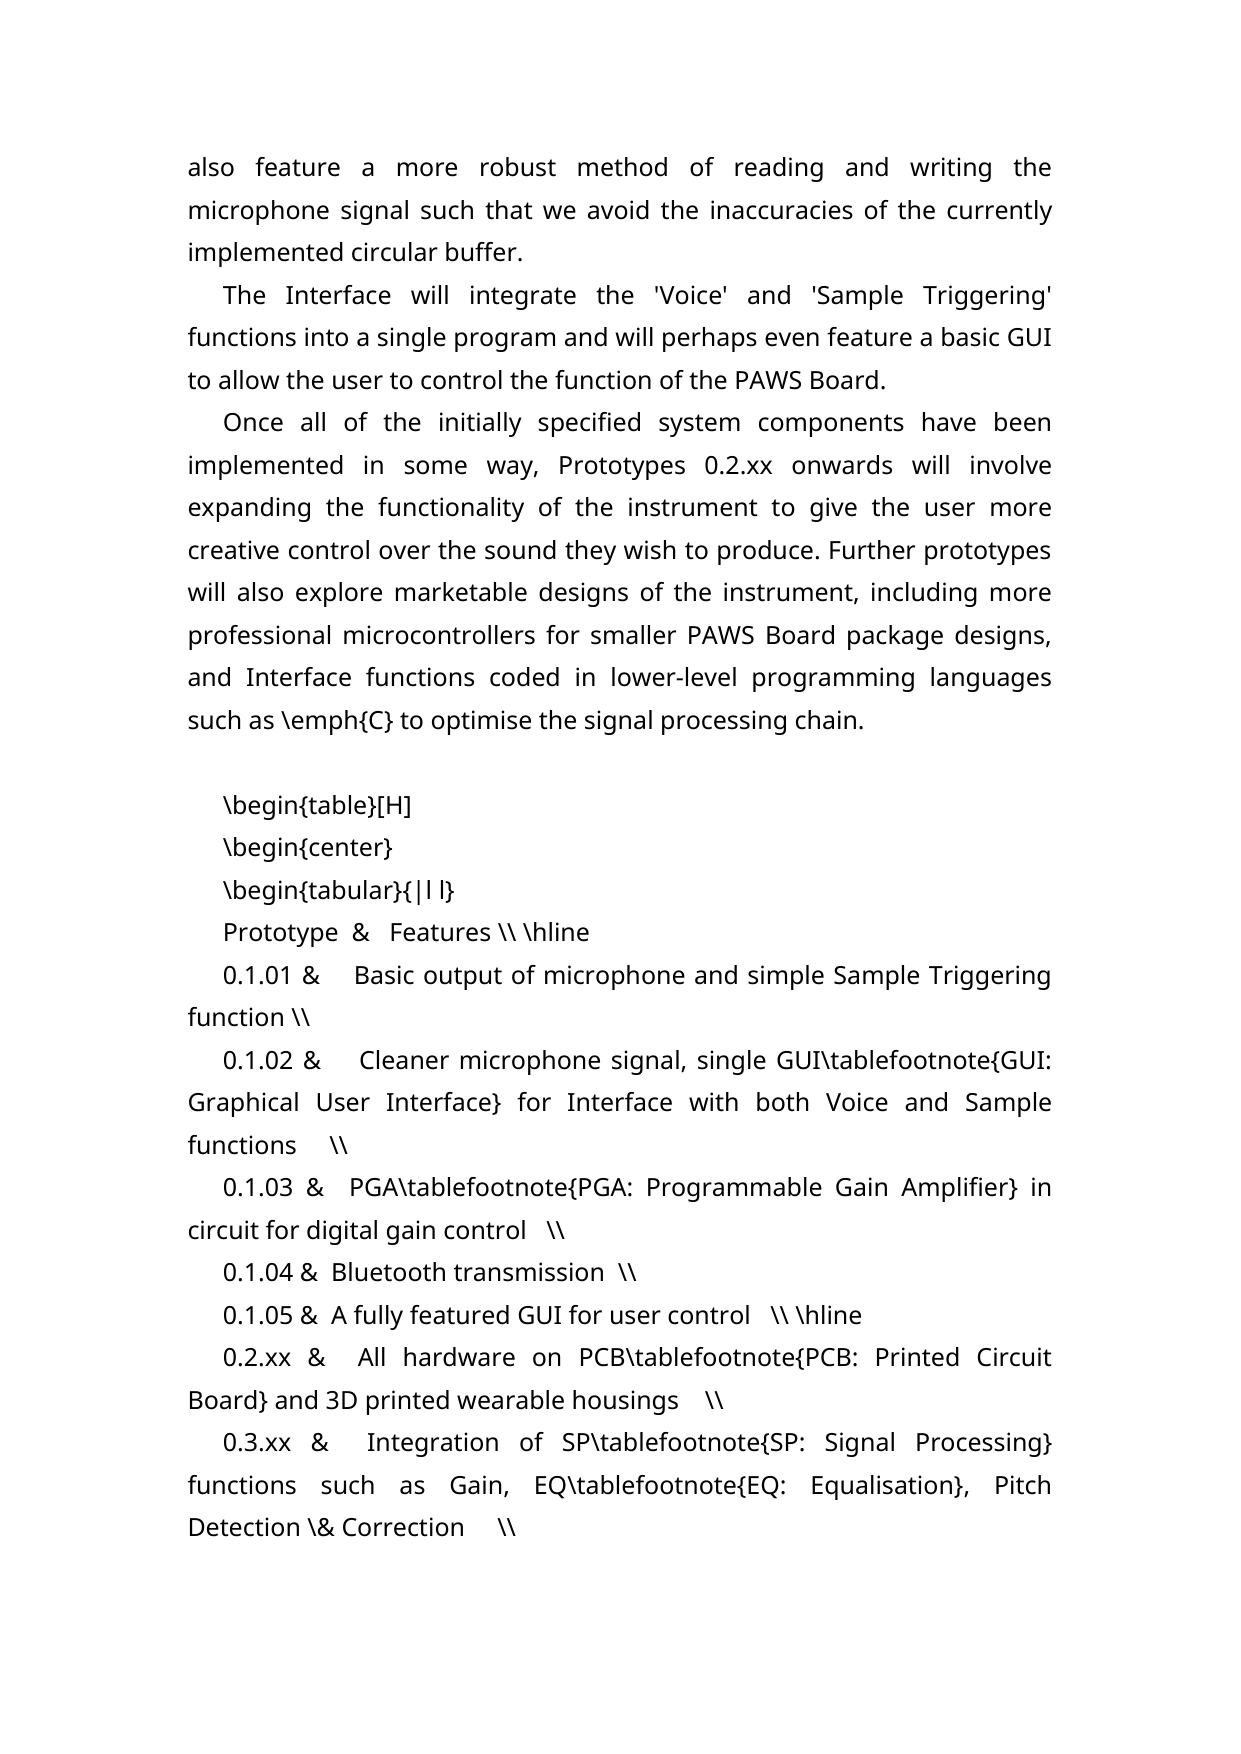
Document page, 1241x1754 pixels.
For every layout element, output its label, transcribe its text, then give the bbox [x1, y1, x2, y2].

text 0.2.xx & All hardware on PCB\tablefootnote{PCB: Printed Circuit Board} and 3D printed wearable housings \\ [187, 1340, 1053, 1417]
text \begin{center} [187, 830, 1053, 864]
text 0.1.03 & PGA\tablefootnote{PGA: Programmable Gain Amplifier} in circuit for digital gain control \\ [187, 1170, 1053, 1247]
text 0.1.01 & Basic output of microphone and simple Sample Triggering function \\ [187, 957, 1053, 1034]
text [187, 150, 1053, 269]
text 0.3.xx & Integration of SP\tablefootnote{SP: Signal Processing} functions such as Gain, EQ\tablefootnote{EQ: Equalisation}, Pitch Detection \& Correction \\ [187, 1425, 1053, 1544]
text Once all of the initially specified system components have been implemented in some way, Prototypes 0.2.xx onwards will involve expanding the functionality of the instrument to give the user more creative control over the sound they wish to produce. Further prototypes will also explore marketable designs of the instrument, including more professional microcontrollers for smaller PAWS Board package designs, and Interface functions coded in lower-level programming languages such as \emph{C} to optimise the signal processing chain. [187, 405, 1053, 737]
text 0.1.05 & A fully featured GUI for user control \\ \hline [187, 1297, 1053, 1332]
text The Interface will integrate the 'Voice' and 'Sample Triggering' functions into a single program and will perhaps even feature a basic GUI to allow the user to control the function of the PAWS Board. [187, 277, 1053, 397]
text 0.1.04 & Bluetooth transmission \\ [187, 1255, 1053, 1289]
text \begin{tabular}{|l l} [187, 872, 1053, 907]
text \begin{table}[H] [187, 787, 1053, 822]
text 0.1.02 & Cleaner microphone signal, single GUI\tablefootnote{GUI: Graphical User Interface} for Interface with both Voice and Sample functions \\ [187, 1042, 1053, 1162]
text Prototype & Features \\ \hline [187, 915, 1053, 949]
